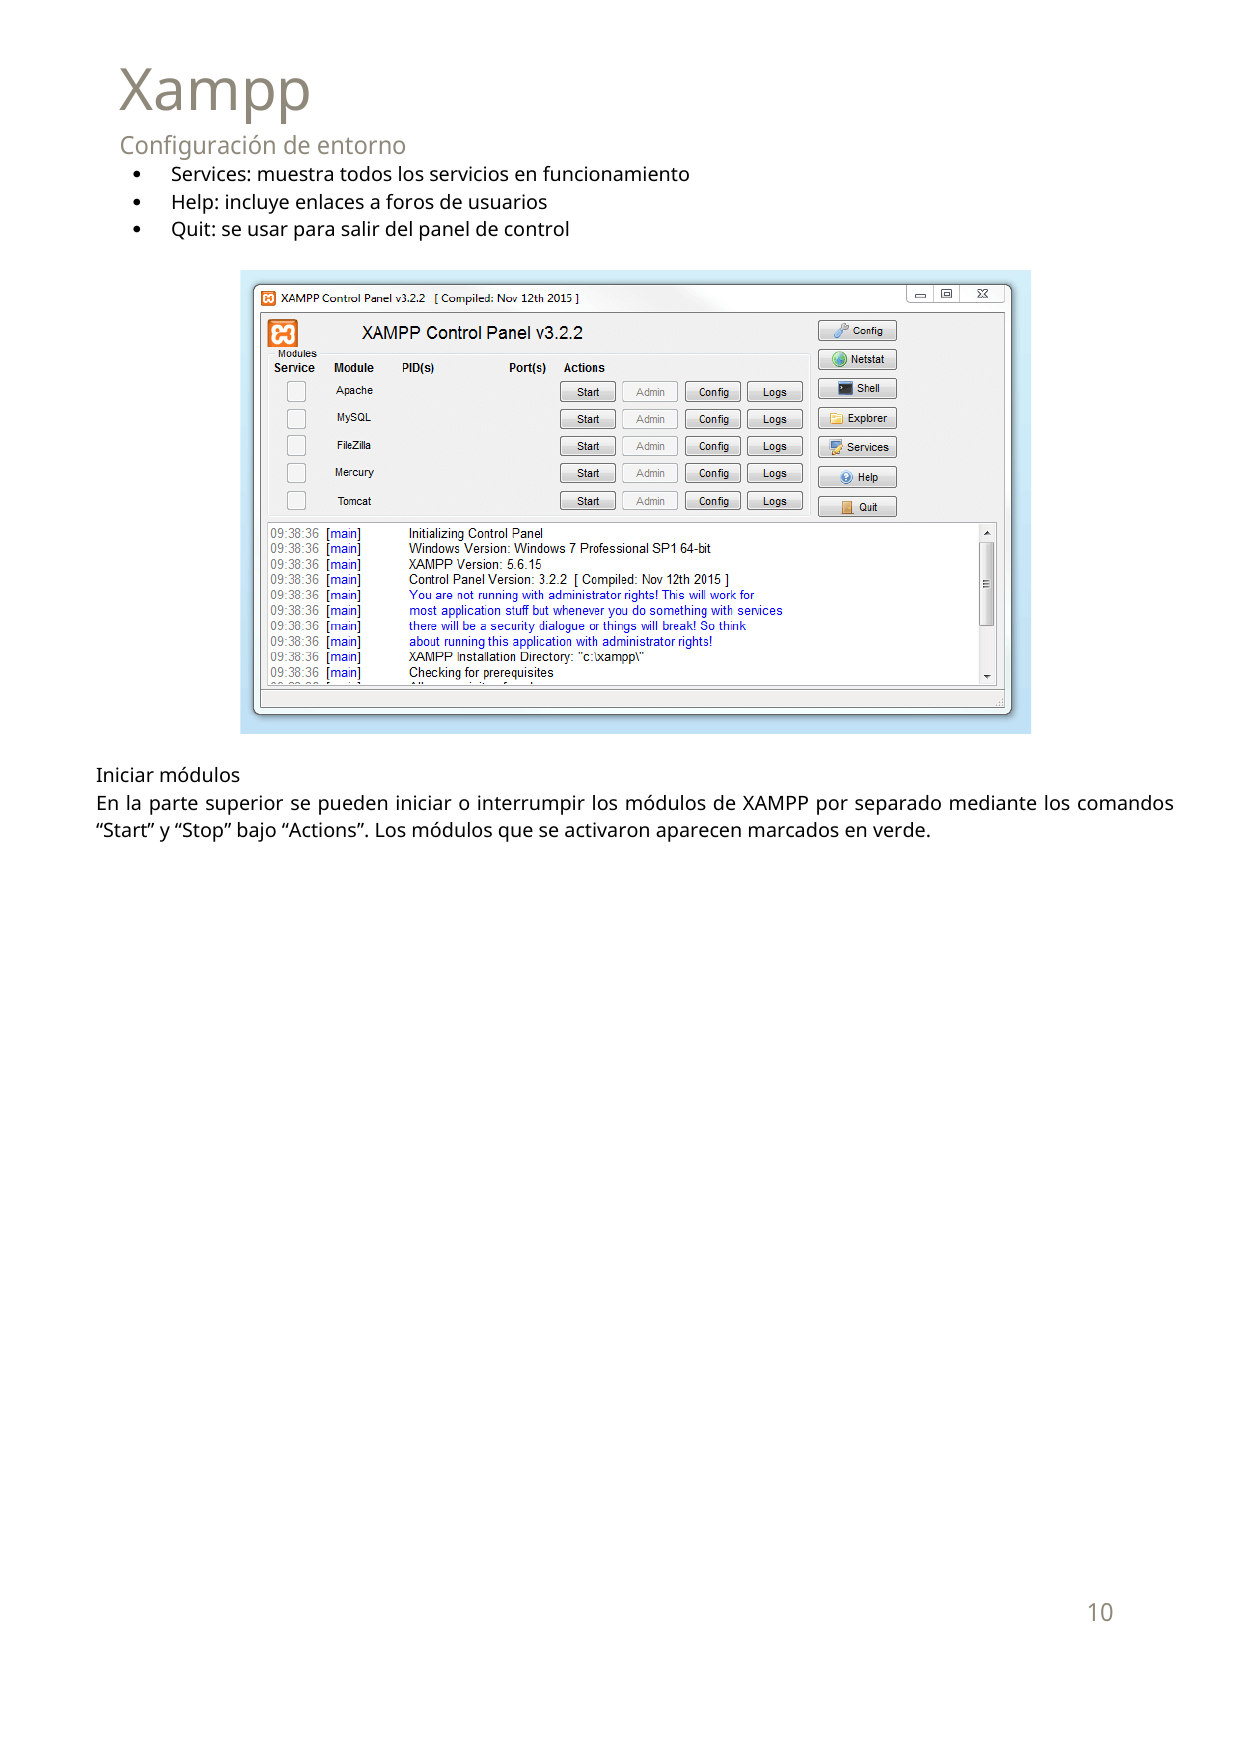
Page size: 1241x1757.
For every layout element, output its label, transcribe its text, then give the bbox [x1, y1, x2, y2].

text En la parte superior se pueden iniciar o interrumpir los módulos de XAMPP por separado mediante los comandos “Start” y “Stop” bajo “Actions”. Los módulos que se activaron aparecen marcados en verde. [96, 789, 1176, 843]
text Iniciar módulos [96, 762, 1176, 789]
picture [240, 270, 1032, 734]
list Services: muestra todos los servicios en funcionamiento [133, 160, 1176, 187]
list Help: incluye enlaces a foros de usuarios [133, 188, 1176, 215]
list Quit: se usar para salir del panel de control [133, 215, 1176, 242]
